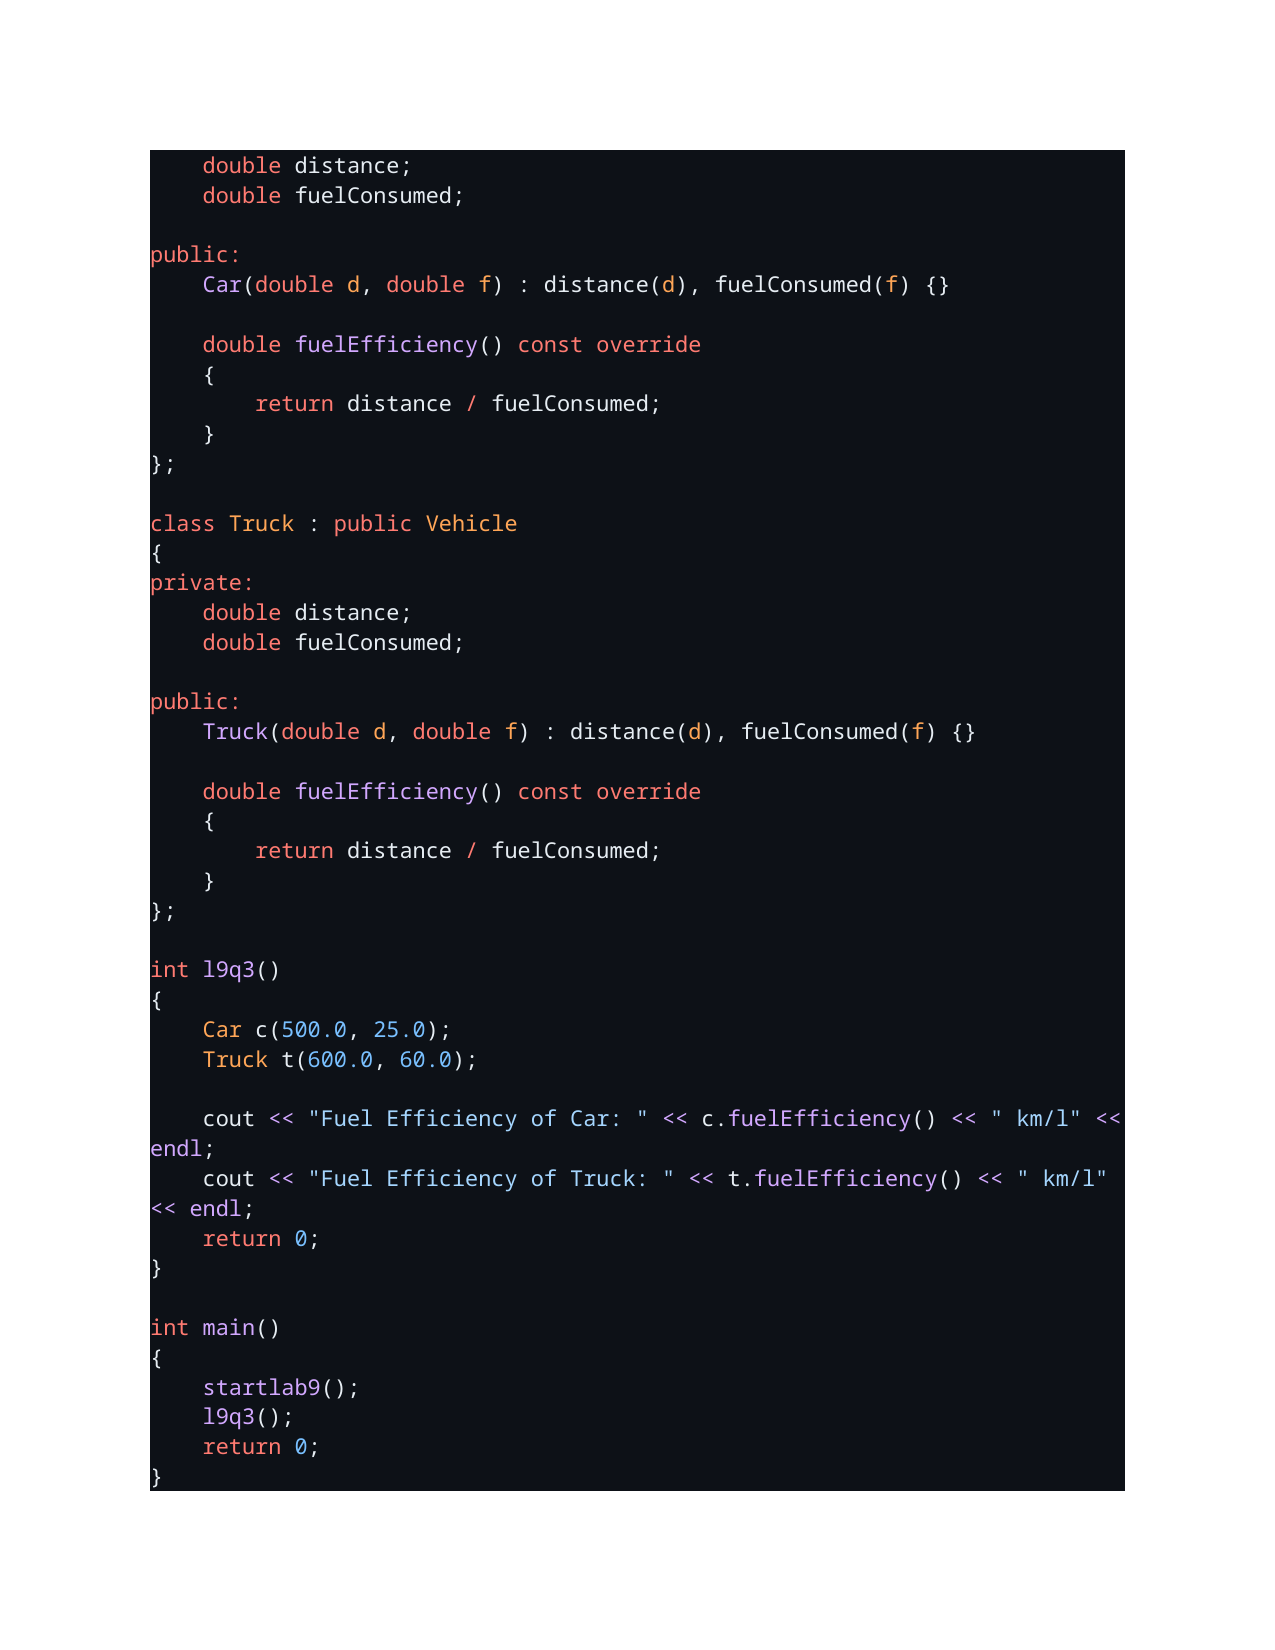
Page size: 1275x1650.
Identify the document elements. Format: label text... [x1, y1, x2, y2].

text } [150, 865, 1125, 895]
text } [150, 1252, 1125, 1282]
text return distance / fuelConsumed; [150, 388, 1125, 418]
text int l9q3() [150, 954, 1125, 984]
text Truck(double d, double f) : distance(d), fuelConsumed(f) {} [150, 716, 1125, 746]
text }; [150, 448, 1125, 478]
text }; [150, 895, 1125, 924]
text { [150, 358, 1125, 388]
text private: [150, 567, 1125, 597]
text Car c(500.0, 25.0); [150, 1014, 1125, 1044]
text cout << "Fuel Efficiency of Truck: " << t.fuelEfficiency() << " km/l" << endl; [150, 1163, 1125, 1222]
text return 0; [150, 1222, 1125, 1252]
text { [150, 984, 1125, 1014]
text { [150, 1342, 1125, 1371]
text startlab9(); [150, 1371, 1125, 1401]
text { [150, 805, 1125, 835]
text { [150, 537, 1125, 567]
text public: [150, 239, 1125, 269]
text cout << "Fuel Efficiency of Car: " << c.fuelEfficiency() << " km/l" << endl; [150, 1103, 1125, 1163]
text double fuelConsumed; [150, 627, 1125, 656]
text double distance; [150, 597, 1125, 627]
text return distance / fuelConsumed; [150, 835, 1125, 865]
text l9q3(); [150, 1401, 1125, 1431]
text int main() [150, 1312, 1125, 1342]
text Car(double d, double f) : distance(d), fuelConsumed(f) {} [150, 269, 1125, 299]
text return 0; [150, 1431, 1125, 1461]
text class Truck : public Vehicle [150, 507, 1125, 537]
text double fuelEfficiency() const override [150, 329, 1125, 358]
text public: [150, 686, 1125, 716]
text double distance; [150, 150, 1125, 180]
text Truck t(600.0, 60.0); [150, 1044, 1125, 1073]
text } [150, 1461, 1125, 1491]
text } [150, 418, 1125, 448]
text double fuelConsumed; [150, 180, 1125, 209]
text double fuelEfficiency() const override [150, 776, 1125, 805]
